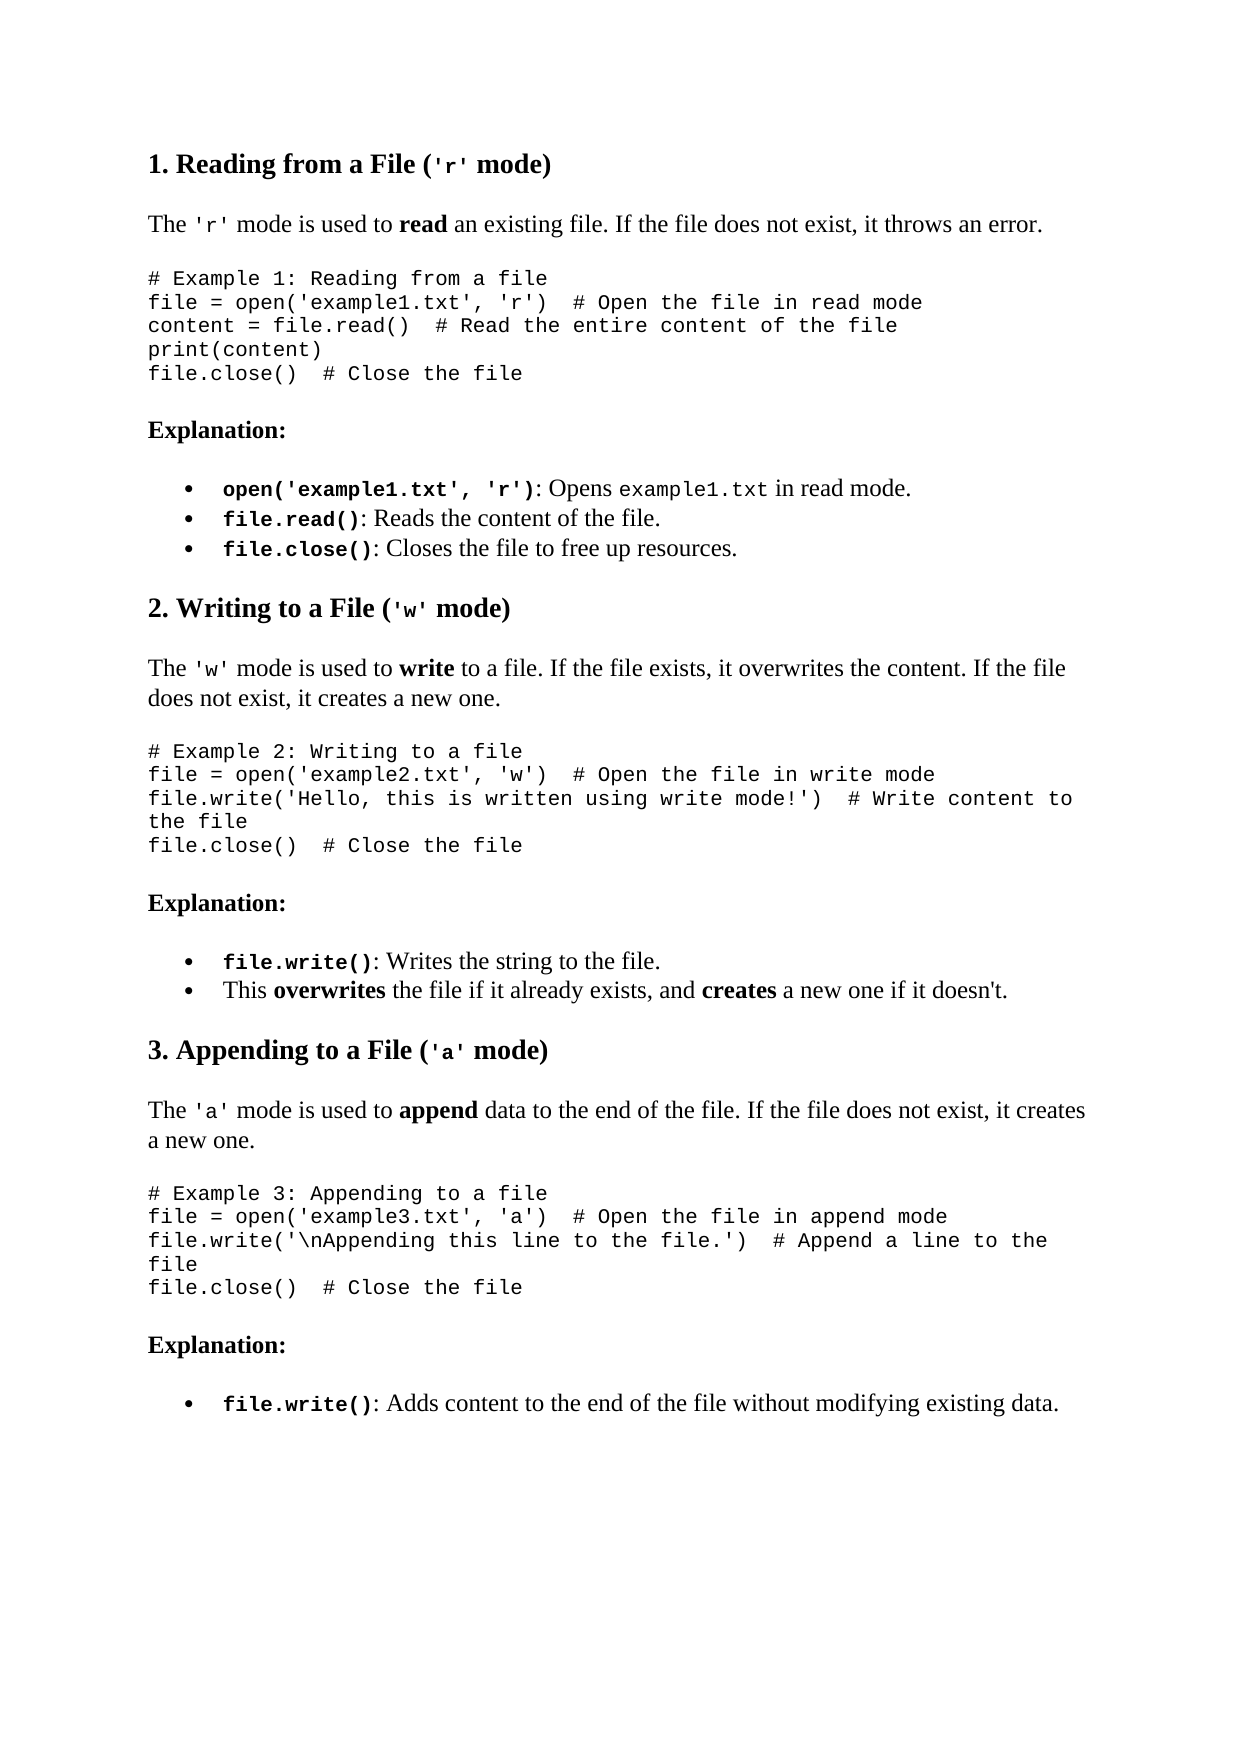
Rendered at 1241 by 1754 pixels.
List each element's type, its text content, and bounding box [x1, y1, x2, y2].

text Explanation: [148, 416, 1093, 444]
text file.close() # Close the file [148, 1277, 1093, 1301]
text # Example 3: Appending to a file [148, 1183, 1093, 1206]
list file.write(): Writes the string to the file. [185, 946, 1093, 976]
list open('example1.txt', 'r'): Opens example1.txt in read mode. [185, 473, 1093, 503]
text The 'r' mode is used to read an existing file. If the file does not exist, it throws an error. [148, 209, 1093, 239]
text Explanation: [148, 888, 1093, 917]
text file = open('example1.txt', 'r') # Open the file in read mode [148, 292, 1093, 315]
list file.write(): Adds content to the end of the file without modifying existing data. [185, 1388, 1093, 1418]
text file.write('Hello, this is written using write mode!') # Write content to the file [148, 788, 1093, 835]
text 2. Writing to a File ('w' mode) [148, 591, 1093, 624]
list file.close(): Closes the file to free up resources. [185, 533, 1093, 562]
text # Example 1: Reading from a file [148, 268, 1093, 292]
text print(content) [148, 339, 1093, 363]
text The 'w' mode is used to write to a file. If the file exists, it overwrites the content. If the file does not exist, it creates a new one. [148, 653, 1093, 711]
text # Example 2: Writing to a file [148, 741, 1093, 764]
text Explanation: [148, 1330, 1093, 1359]
text file = open('example3.txt', 'a') # Open the file in append mode [148, 1206, 1093, 1230]
text content = file.read() # Read the entire content of the file [148, 315, 1093, 339]
list This overwrites the file if it already exists, and creates a new one if it doesn't. [185, 976, 1093, 1004]
text The 'a' mode is used to append data to the end of the file. If the file does not exist, it creates a new one. [148, 1095, 1093, 1153]
text 1. Reading from a File ('r' mode) [148, 148, 1093, 180]
list file.read(): Reads the content of the file. [185, 503, 1093, 533]
text 3. Appending to a File ('a' mode) [148, 1033, 1093, 1066]
text file.close() # Close the file [148, 835, 1093, 859]
text file.close() # Close the file [148, 363, 1093, 386]
text file.write('\nAppending this line to the file.') # Append a line to the file [148, 1230, 1093, 1277]
text file = open('example2.txt', 'w') # Open the file in write mode [148, 764, 1093, 788]
